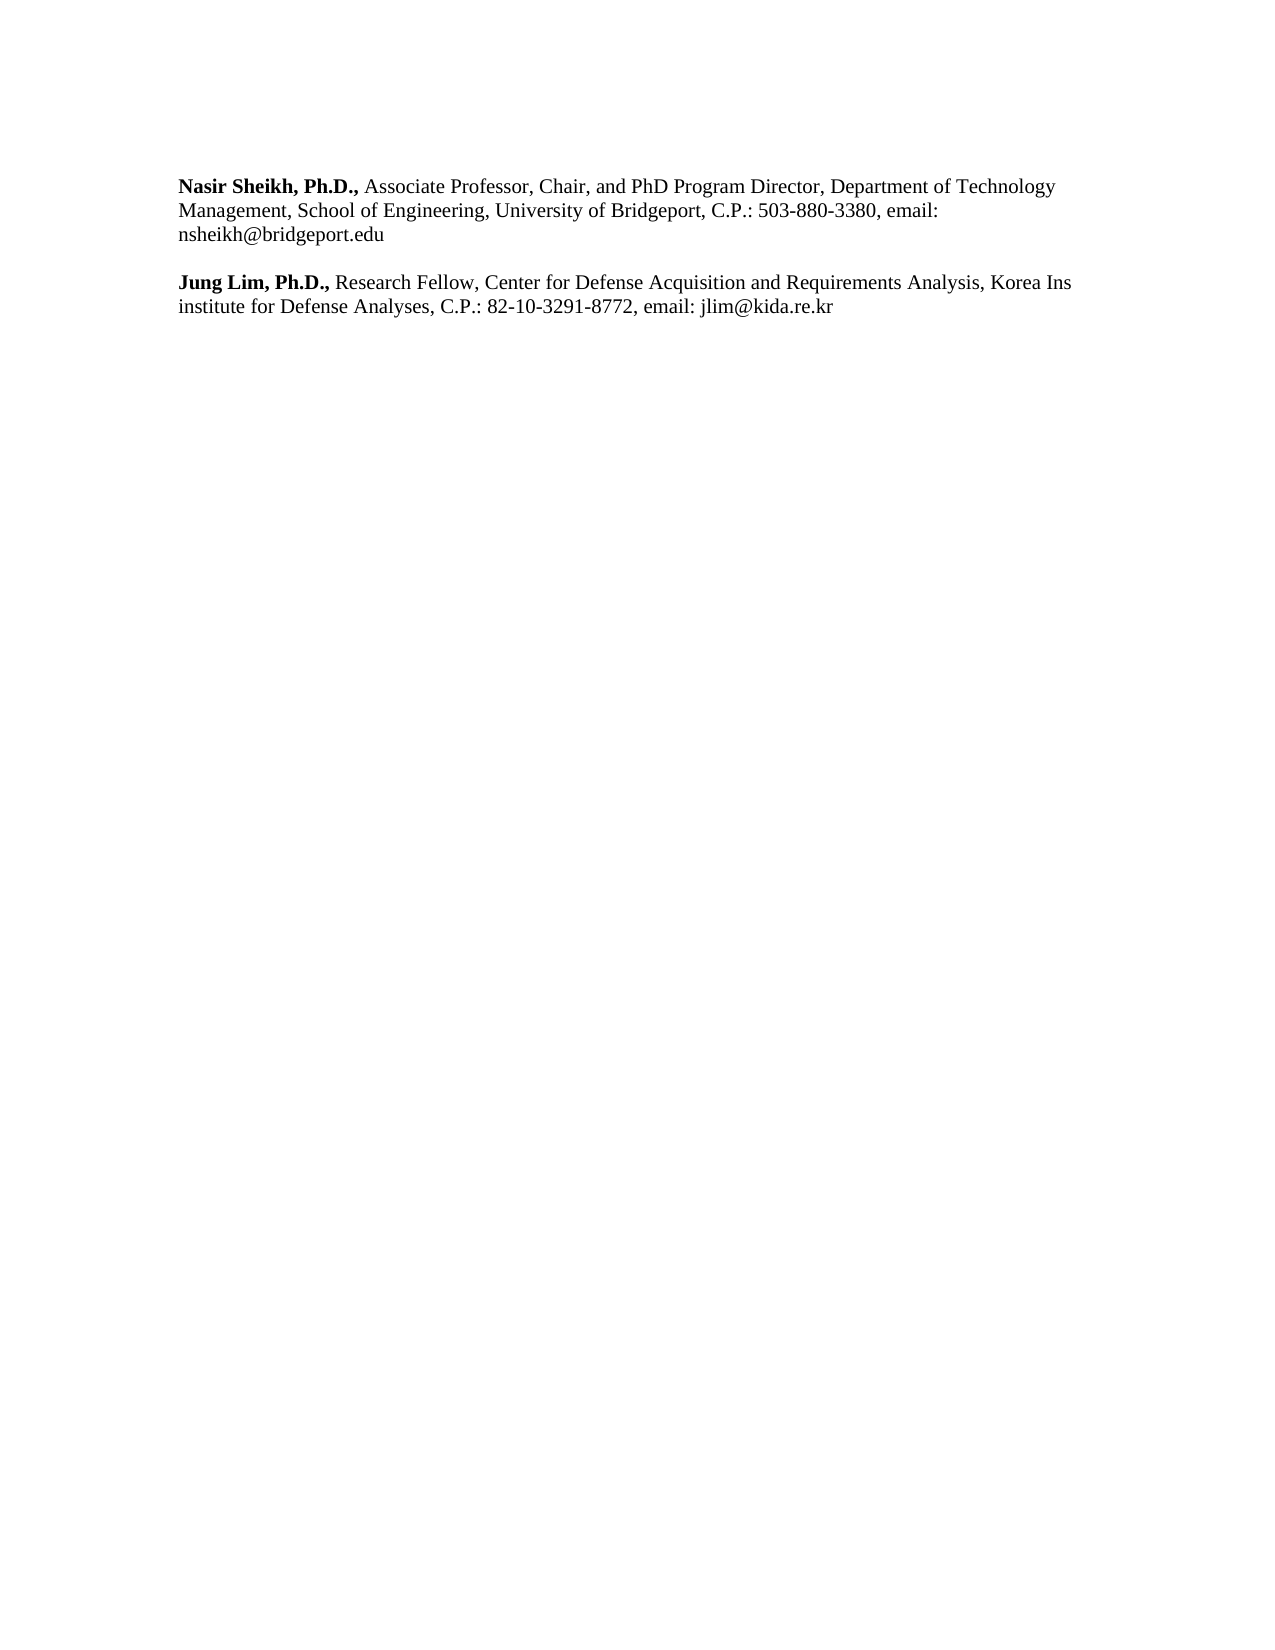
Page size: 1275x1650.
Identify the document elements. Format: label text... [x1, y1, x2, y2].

text Nasir Sheikh, Ph.D., Associate Professor, Chair, and PhD Program Director, Department of Technology Management, School of Engineering, University of Bridgeport, C.P.: 503-880-3380, email: nsheikh@bridgeport.edu [178, 174, 1125, 246]
text Jung Lim, Ph.D., Research Fellow, Center for Defense Acquisition and Requirements Analysis, Korea Ins [178, 270, 1125, 294]
text institute for Defense Analyses, C.P.: 82-10-3291-8772, email: jlim@kida.re.kr [178, 294, 1125, 318]
